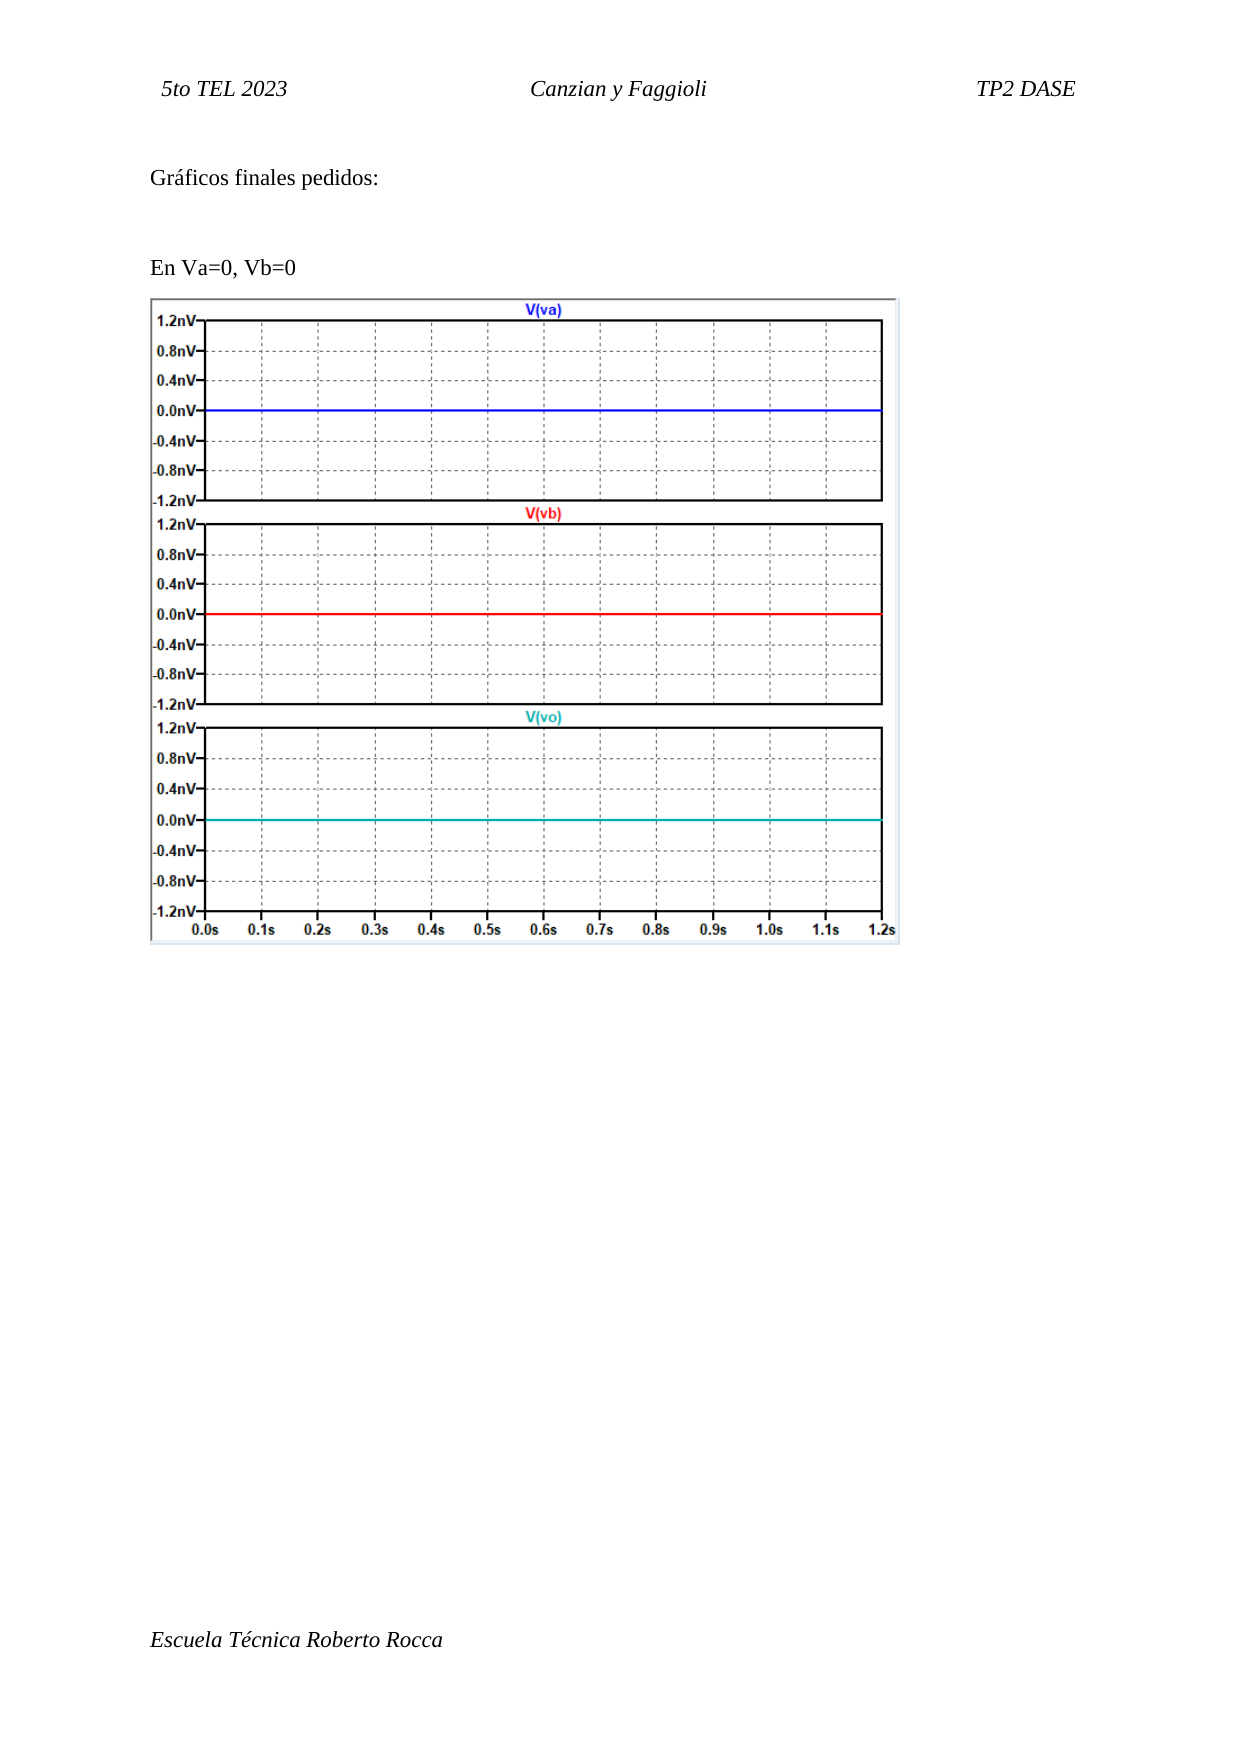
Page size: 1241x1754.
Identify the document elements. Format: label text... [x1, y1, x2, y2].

picture [150, 298, 901, 945]
text En Va=0, Vb=0 [150, 254, 1090, 280]
text Gráficos finales pedidos: [150, 164, 1090, 190]
